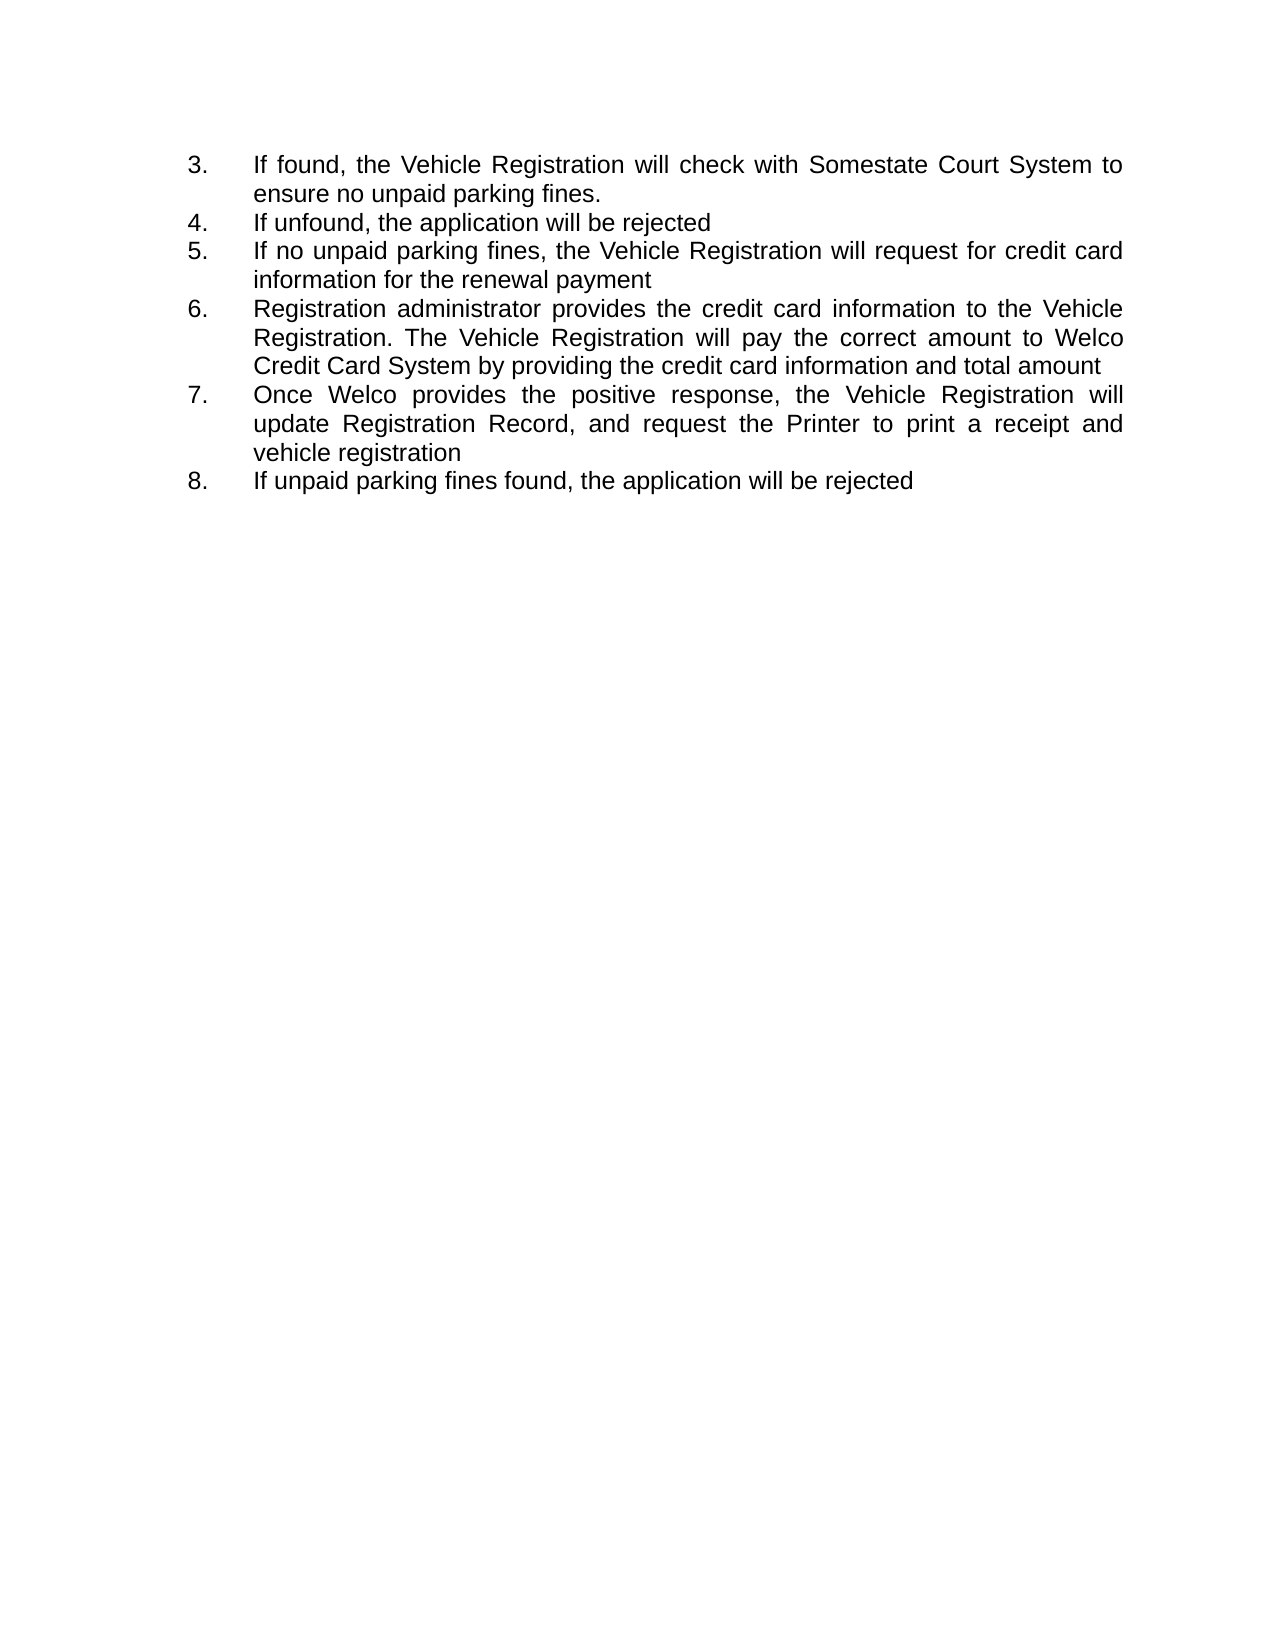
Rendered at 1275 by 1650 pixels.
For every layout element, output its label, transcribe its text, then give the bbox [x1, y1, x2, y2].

list If no unpaid parking fines, the Vehicle Registration will request for credit card information for the renewal payment [187, 236, 1125, 294]
list Registration administrator provides the credit card information to the Vehicle Registration. The Vehicle Registration will pay the correct amount to Welco Credit Card System by providing the credit card information and total amount [187, 294, 1125, 380]
list Once Welco provides the positive response, the Vehicle Registration will update Registration Record, and request the Printer to print a receipt and vehicle registration [187, 380, 1125, 466]
list If found, the Vehicle Registration will check with Somestate Court System to ensure no unpaid parking fines. [187, 150, 1125, 207]
list If unpaid parking fines found, the application will be rejected [187, 466, 1125, 495]
list If unfound, the application will be rejected [187, 207, 1125, 236]
